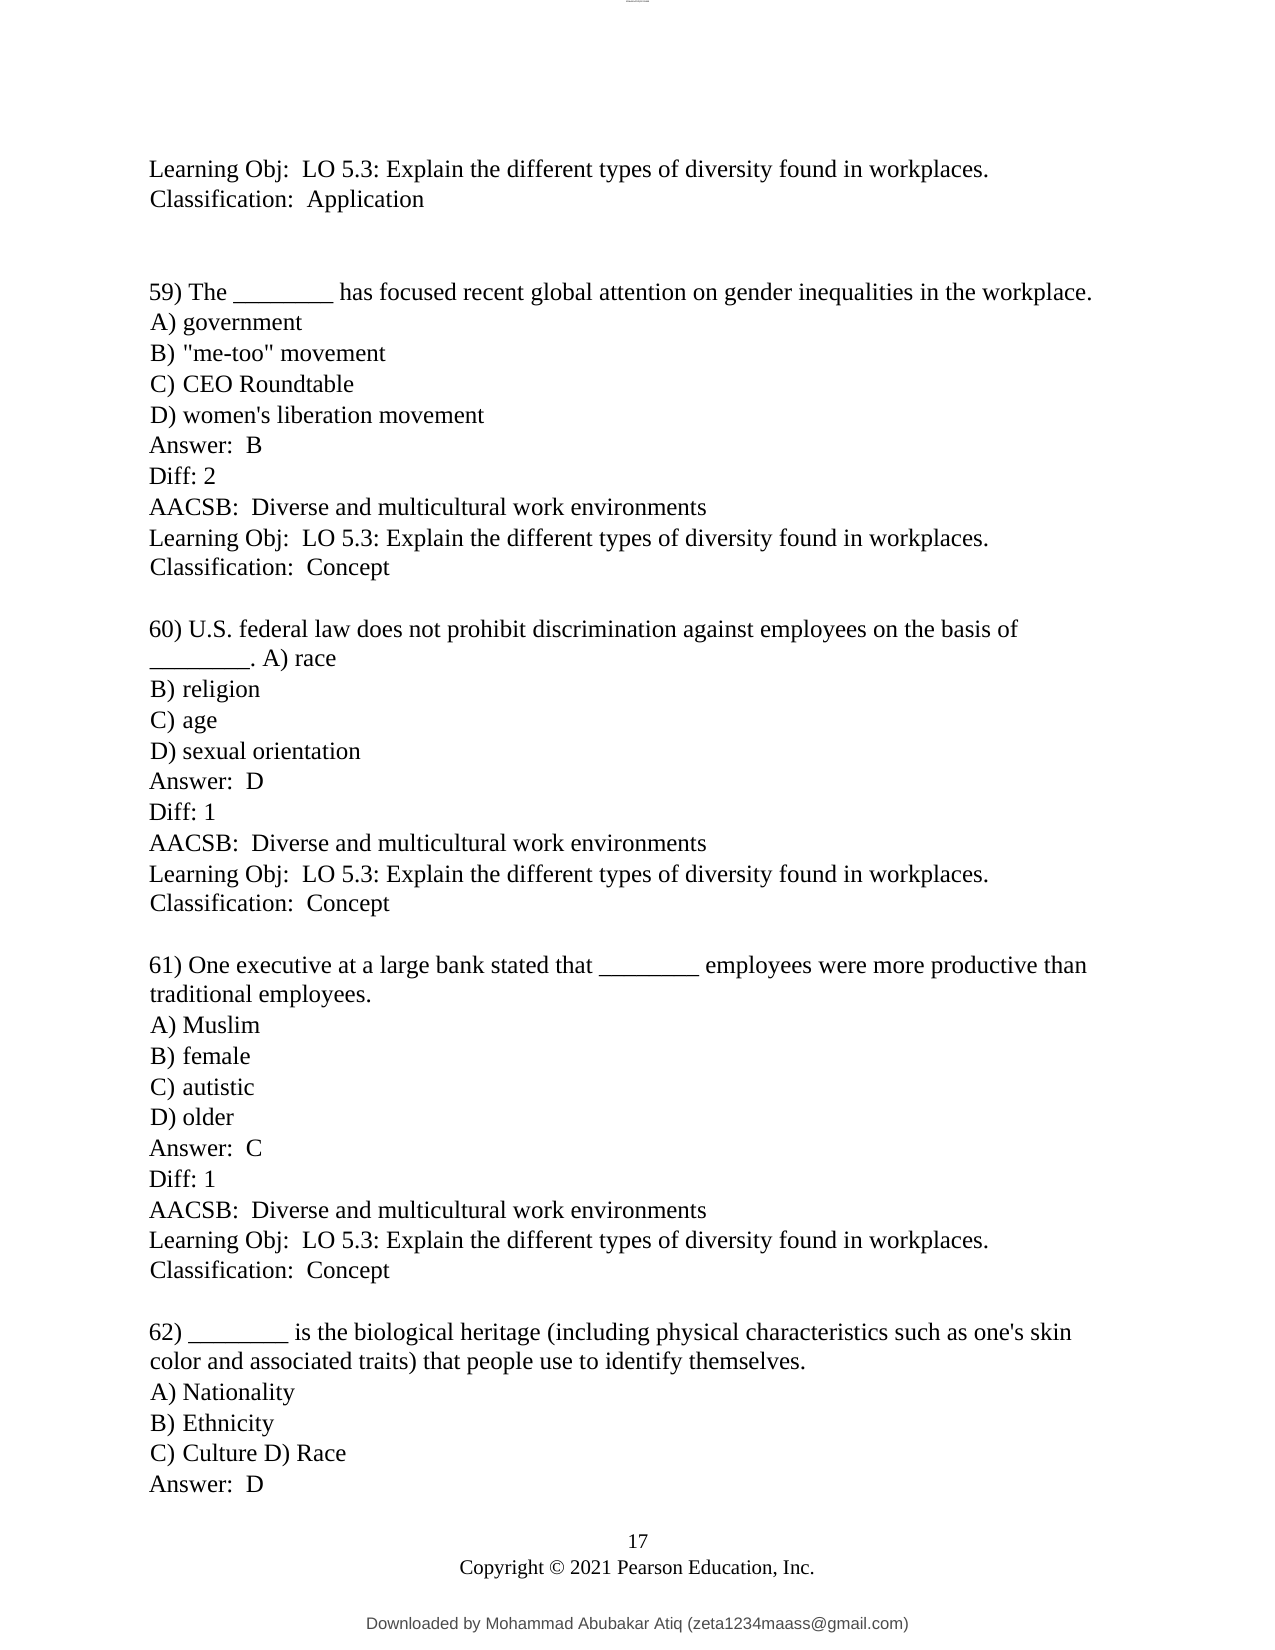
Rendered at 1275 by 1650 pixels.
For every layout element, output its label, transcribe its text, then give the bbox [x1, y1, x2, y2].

list Muslim [150, 1010, 1124, 1039]
list Nationality [150, 1377, 1124, 1406]
text Answer: B [148, 430, 1124, 459]
text AACSB: Diverse and multicultural work environments [148, 828, 1124, 857]
text AACSB: Diverse and multicultural work environments [148, 492, 1124, 521]
text Diff: 2 [148, 461, 1124, 490]
list women's liberation movement [150, 400, 1124, 428]
text Learning Obj: LO 5.3: Explain the different types of diversity found in workplaces. Classification: Concept [148, 523, 1124, 581]
list "me-too" movement [150, 338, 1124, 367]
text Answer: C [148, 1133, 1124, 1162]
text AACSB: Diverse and multicultural work environments [148, 1195, 1124, 1223]
text Learning Obj: LO 5.3: Explain the different types of diversity found in workplaces. Classification: Concept [148, 1225, 1124, 1284]
text Diff: 1 [148, 797, 1124, 826]
text 60) U.S. federal law does not prohibit discrimination against employees on the basis of ________. A) race [148, 614, 1124, 672]
list religion [150, 674, 1124, 703]
text 61) One executive at a large bank stated that ________ employees were more productive than traditional employees. [148, 950, 1124, 1008]
text Answer: D [148, 1469, 1124, 1498]
list Culture D) Race [150, 1438, 1124, 1467]
text 62) ________ is the biological heritage (including physical characteristics such as one's skin color and associated traits) that people use to identify themselves. [148, 1317, 1124, 1375]
list age [150, 705, 1124, 734]
list sexual orientation [150, 736, 1124, 764]
text Answer: D [148, 766, 1124, 795]
list female [150, 1041, 1124, 1070]
list Ethnicity [150, 1408, 1124, 1437]
list government [150, 307, 1124, 336]
list autistic [150, 1072, 1124, 1101]
list CEO Roundtable [150, 369, 1124, 398]
text 59) The ________ has focused recent global attention on gender inequalities in the workplace. [148, 277, 1124, 306]
text Learning Obj: LO 5.3: Explain the different types of diversity found in workplaces. Classification: Application [148, 154, 1124, 213]
text Diff: 1 [148, 1164, 1124, 1193]
list older [150, 1102, 1124, 1131]
text Learning Obj: LO 5.3: Explain the different types of diversity found in workplaces. Classification: Concept [148, 859, 1124, 917]
